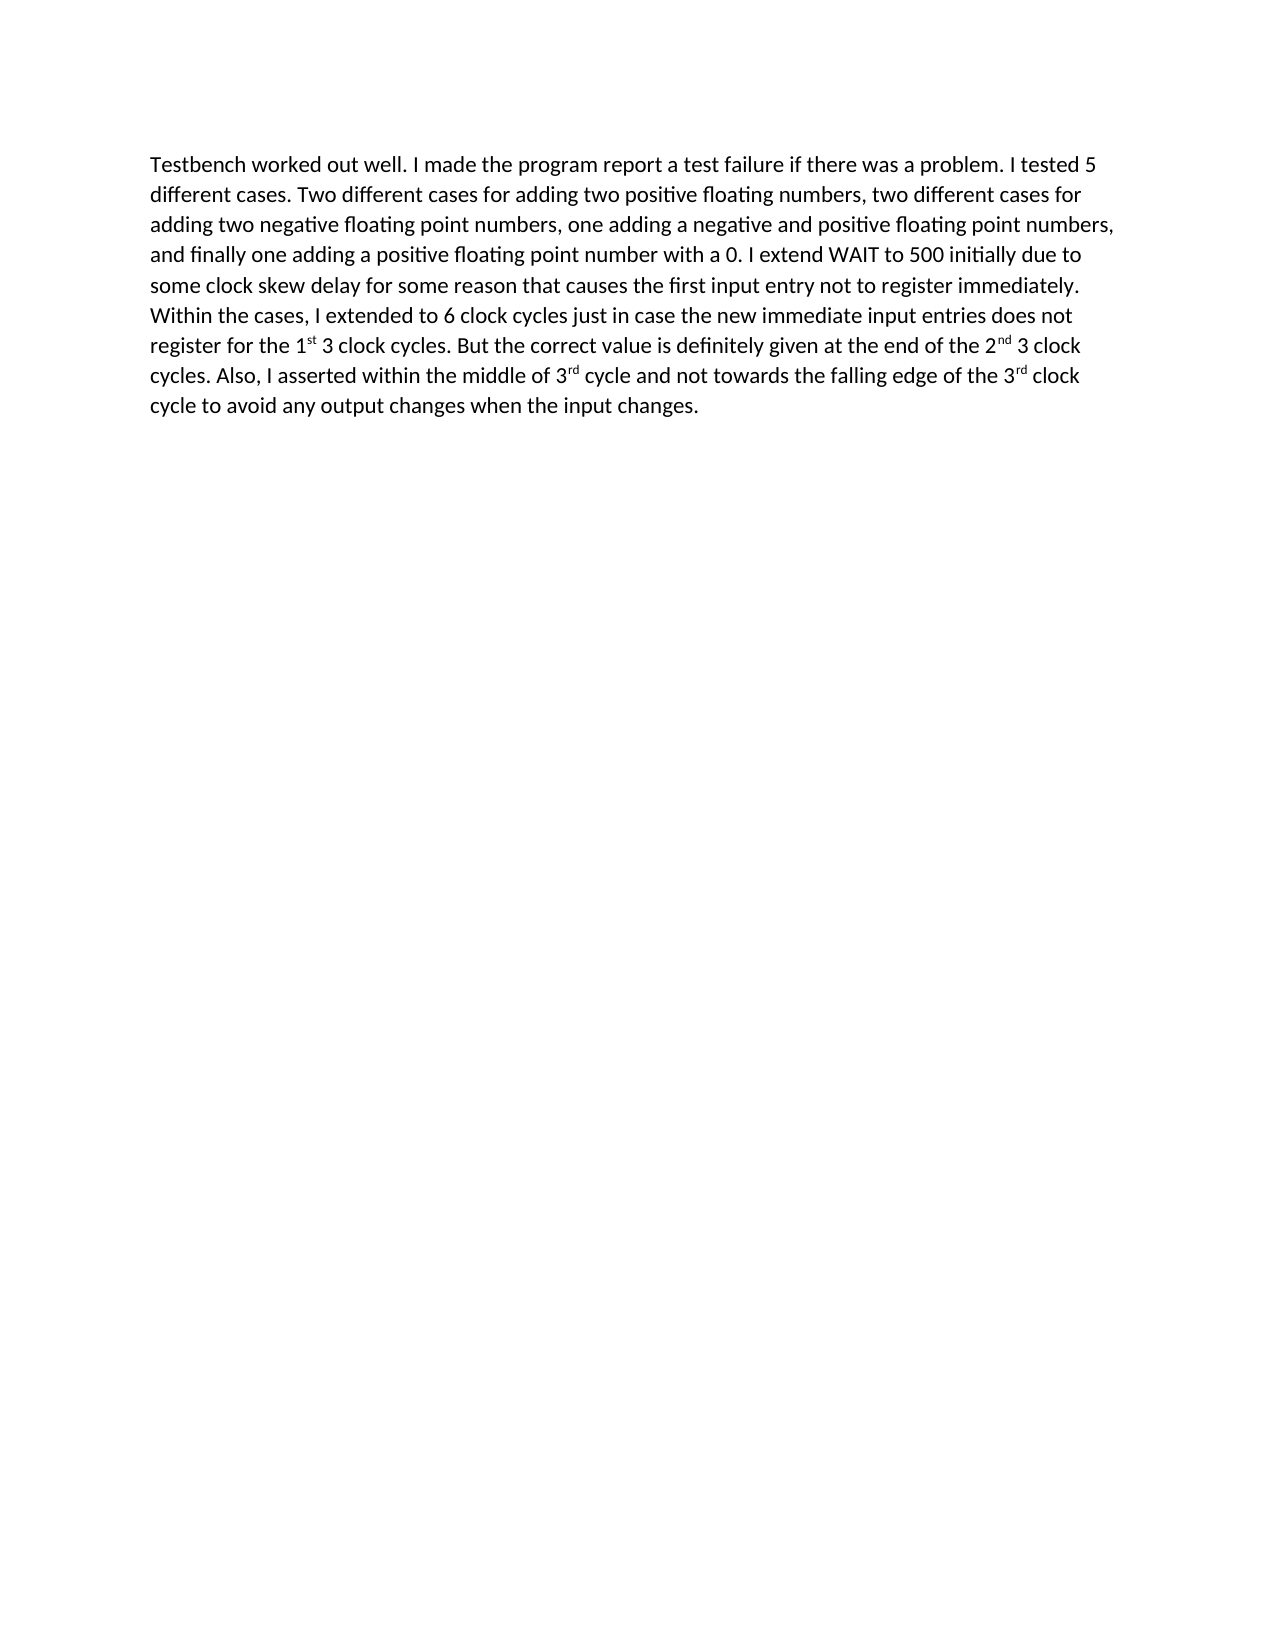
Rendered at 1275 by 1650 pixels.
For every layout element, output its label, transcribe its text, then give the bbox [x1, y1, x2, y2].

text Testbench worked out well. I made the program report a test failure if there was a problem. I tested 5 different cases. Two different cases for adding two positive floating numbers, two different cases for adding two negative floating point numbers, one adding a negative and positive floating point numbers, and finally one adding a positive floating point number with a 0. I extend WAIT to 500 initially due to some clock skew delay for some reason that causes the first input entry not to register immediately. Within the cases, I extended to 6 clock cycles just in case the new immediate input entries does not register for the 1st 3 clock cycles. But the correct value is definitely given at the end of the 2nd 3 clock cycles. Also, I asserted within the middle of 3rd cycle and not towards the falling edge of the 3rd clock cycle to avoid any output changes when the input changes. [150, 150, 1125, 450]
